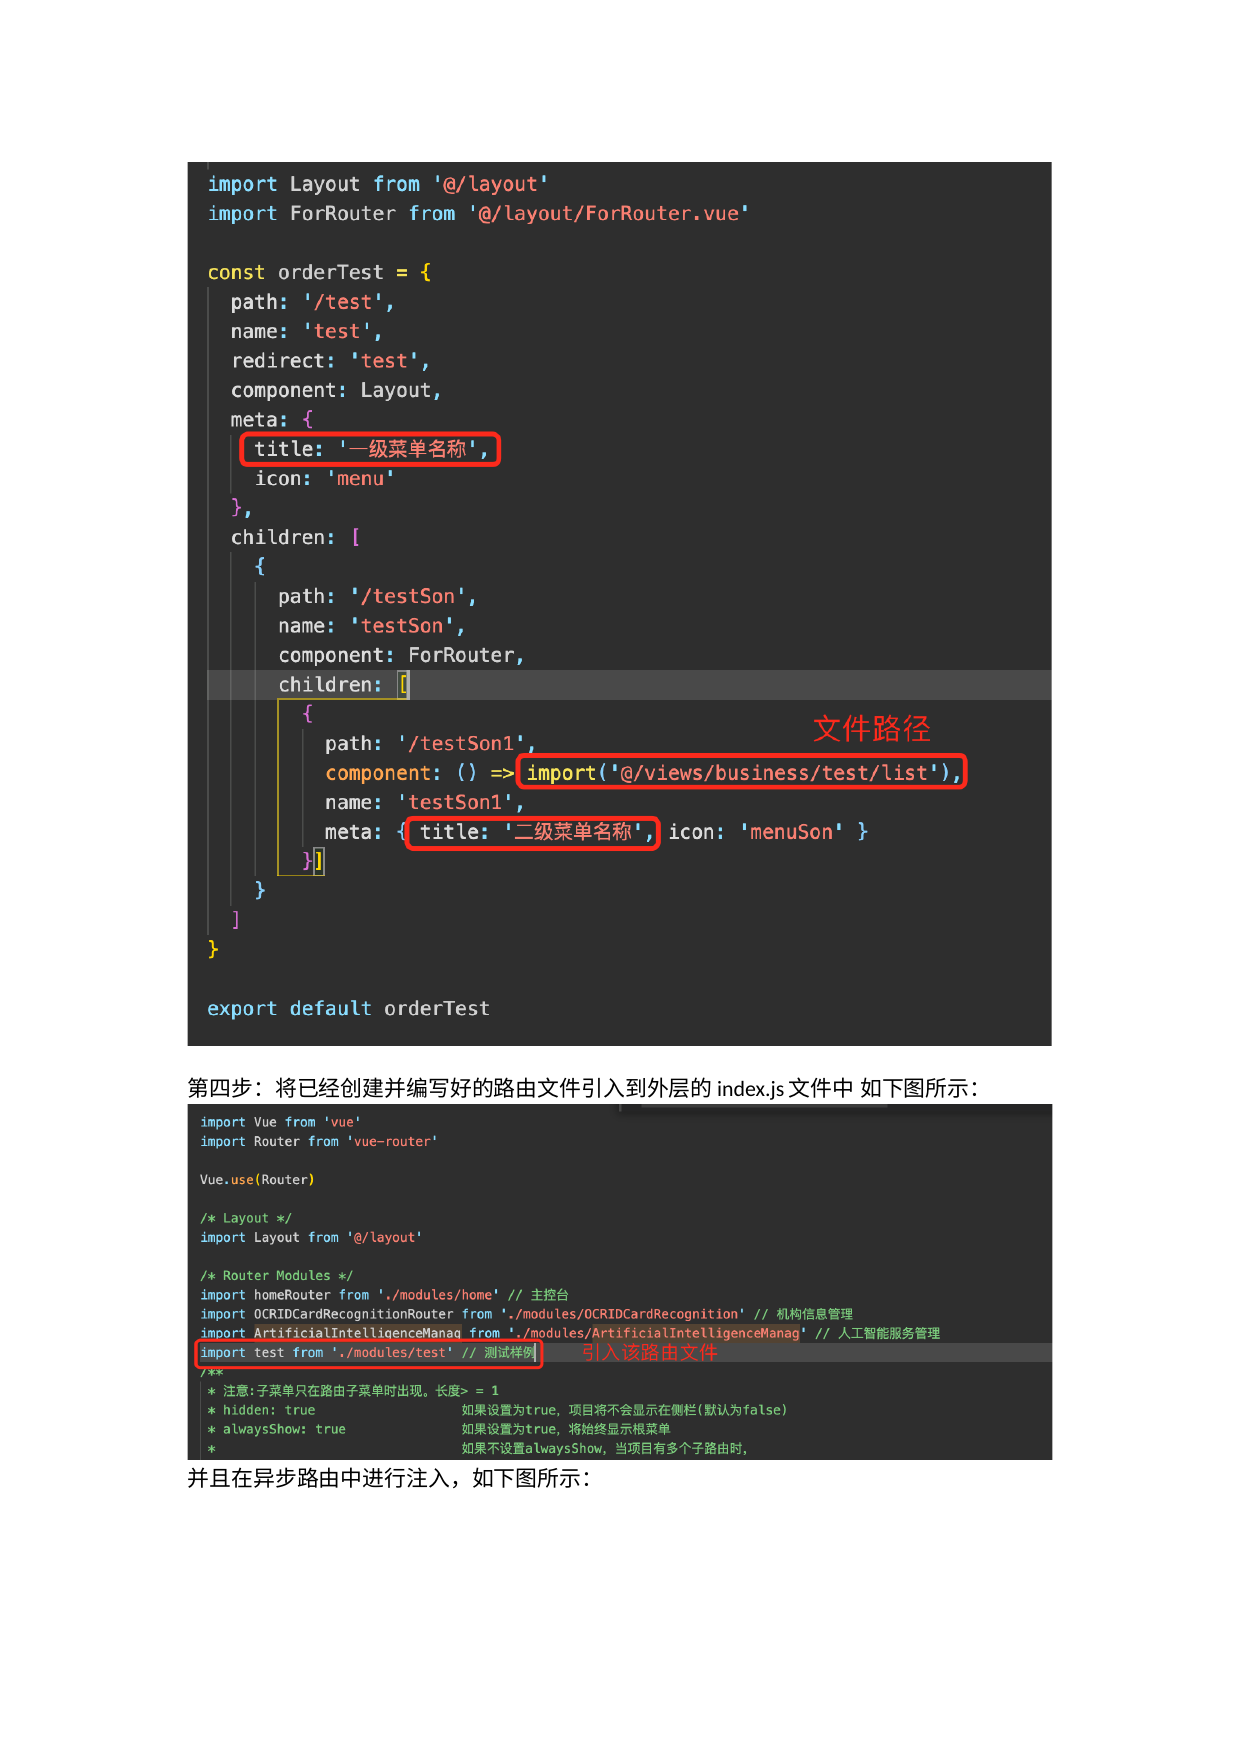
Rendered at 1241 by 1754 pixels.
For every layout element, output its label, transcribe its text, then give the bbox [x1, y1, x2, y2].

picture [187, 1104, 1053, 1460]
text 第四步：将已经创建并编写好的路由文件引入到外层的index.js文件中 如下图所示： [187, 1072, 1053, 1104]
text 并且在异步路由中进行注入，如下图所示： [187, 1462, 1053, 1494]
picture [187, 162, 1052, 1046]
